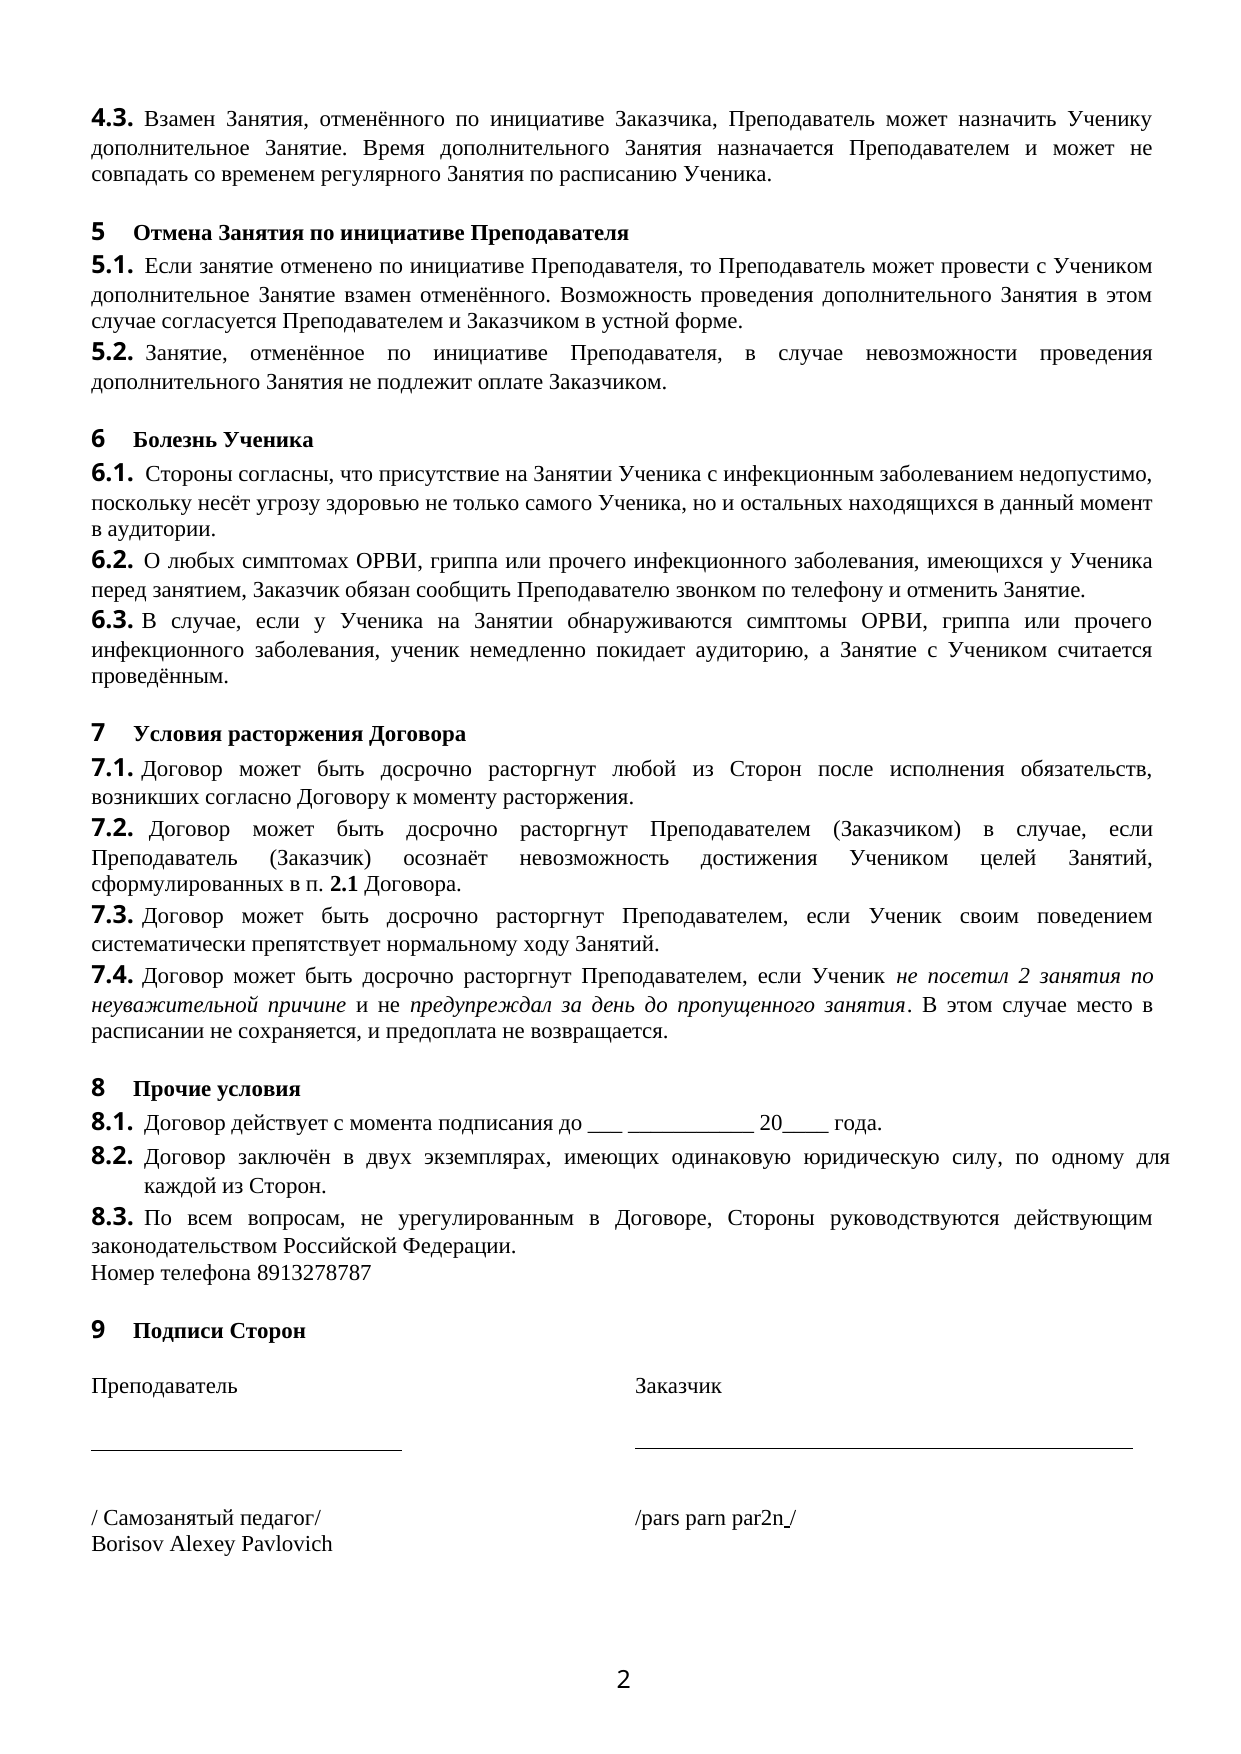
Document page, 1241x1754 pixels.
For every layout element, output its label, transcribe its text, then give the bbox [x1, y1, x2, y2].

text /pars parn par2n / [635, 1503, 1171, 1530]
subtitle Прочие условия [91, 1070, 1171, 1104]
list Договор может быть досрочно расторгнут Преподавателем, если Ученик не посетил 2 занятия по неуважительной причине и не предупреждал за день до пропущенного занятия. В этом случае место в расписании не сохраняется, и предоплата не возвращается. [91, 957, 1154, 1043]
text Borisov Alexey Pavlovich [91, 1530, 513, 1556]
list Договор может быть досрочно расторгнут Преподавателем (Заказчиком) в случае, если Преподаватель (Заказчик) осознаёт невозможность достижения Учеником целей Занятий, сформулированных в п. 2.1 Договора. [91, 809, 1154, 896]
list О любых симптомах ОРВИ, гриппа или прочего инфекционного заболевания, имеющихся у Ученика перед занятием, Заказчик обязан сообщить Преподавателю звонком по телефону и отменить Занятие. [91, 542, 1154, 602]
subtitle Подписи Сторон [91, 1312, 1171, 1346]
list Взамен Занятия, отменённого по инициативе Заказчика, Преподаватель может назначить Ученику дополнительное Занятие. Время дополнительного Занятия назначается Преподавателем и может не совпадать со временем регулярного Занятия по расписанию Ученика. [91, 100, 1154, 187]
list В случае, если у Ученика на Занятии обнаруживаются симптомы ОРВИ, гриппа или прочего инфекционного заболевания, ученик немедленно покидает аудиторию, а Занятие с Учеником считается проведённым. [91, 602, 1154, 689]
list Если занятие отменено по инициативе Преподавателя, то Преподаватель может провести с Учеником дополнительное Занятие взамен отменённого. Возможность проведения дополнительного Занятия в этом случае согласуется Преподавателем и Заказчиком в устной форме. [91, 247, 1154, 334]
list Договор действует с момента подписания до ___ ___________ 20____ года. [91, 1104, 1171, 1138]
text Номер телефона 8913278787 [79, 1259, 1154, 1285]
list Договор может быть досрочно расторгнут любой из Сторон после исполнения обязательств, возникших согласно Договору к моменту расторжения. [91, 749, 1154, 809]
list Стороны согласны, что присутствие на Занятии Ученика с инфекционным заболеванием недопустимо, поскольку несёт угрозу здоровью не только самого Ученика, но и остальных находящихся в данный момент в аудитории. [91, 455, 1154, 542]
list Договор заключён в двух экземплярах, имеющих одинаковую юридическую силу, по одному для каждой из Сторон. [91, 1138, 1171, 1198]
list По всем вопросам, не урегулированным в Договоре, Стороны руководствуются действующим законодательством Российской Федерации. [91, 1198, 1154, 1259]
text / Самозанятый педагог/ [91, 1503, 513, 1530]
list Договор может быть досрочно расторгнут Преподавателем, если Ученик своим поведением систематически препятствует нормальному ходу Занятий. [91, 896, 1154, 957]
text Преподаватель Заказчик [91, 1372, 1171, 1398]
subtitle Болезнь Ученика [91, 421, 1171, 455]
subtitle Отмена Занятия по инициативе Преподавателя [91, 213, 1171, 247]
list Занятие, отменённое по инициативе Преподавателя, в случае невозможности проведения дополнительного Занятия не подлежит оплате Заказчиком. [91, 334, 1154, 394]
subtitle Условия расторжения Договора [91, 715, 1171, 749]
